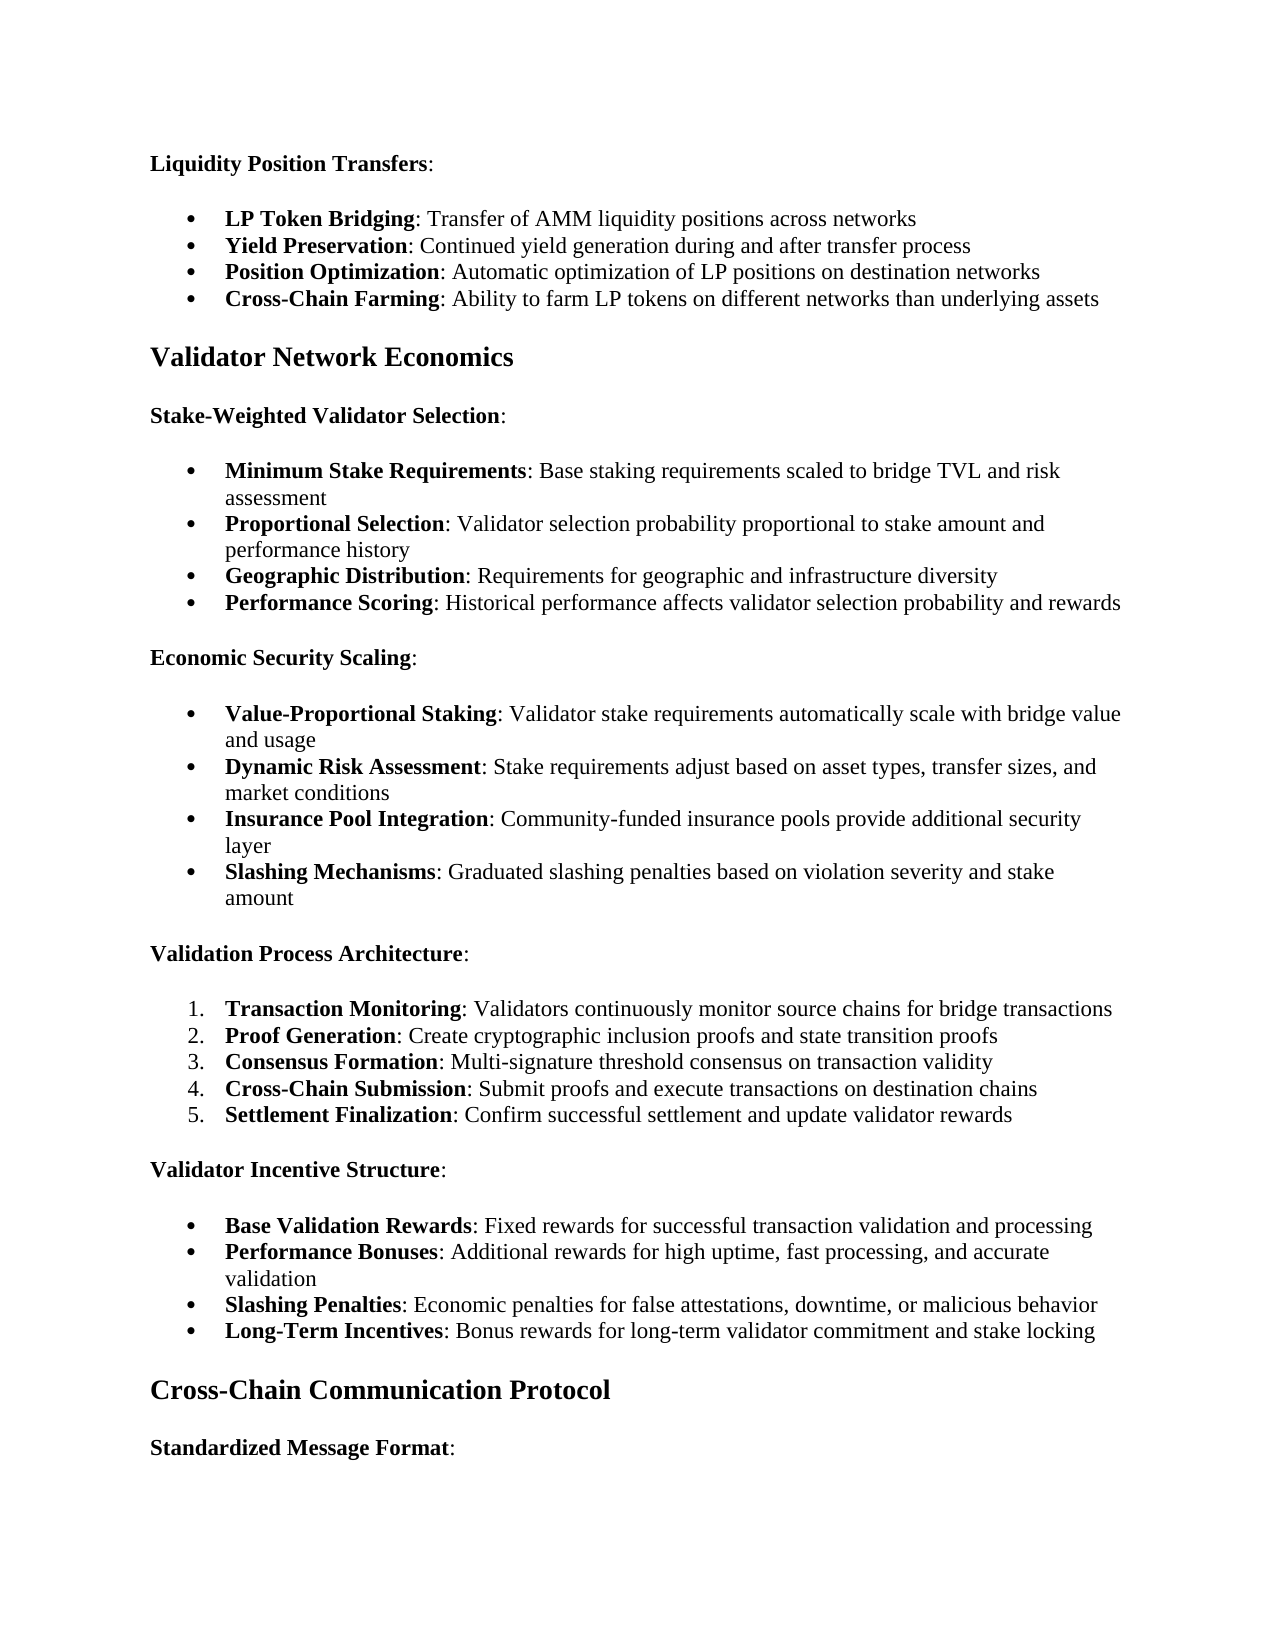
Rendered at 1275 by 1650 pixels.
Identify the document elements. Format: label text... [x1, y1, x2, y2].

text Standardized Message Format: [150, 1434, 1125, 1461]
text Liquidity Position Transfers: [150, 150, 1125, 176]
text Validation Process Architecture: [150, 940, 1125, 966]
list Long-Term Incentives: Bonus rewards for long-term validator commitment and stake locking [187, 1317, 1125, 1344]
list Slashing Mechanisms: Graduated slashing penalties based on violation severity and stake amount [187, 858, 1125, 911]
text Economic Security Scaling: [150, 644, 1125, 671]
list Performance Scoring: Historical performance affects validator selection probability and rewards [187, 589, 1125, 615]
list Consensus Formation: Multi-signature threshold consensus on transaction validity [187, 1048, 1125, 1074]
list Value-Proportional Staking: Validator stake requirements automatically scale with bridge value and usage [187, 700, 1125, 753]
list Settlement Finalization: Confirm successful settlement and update validator rewards [187, 1101, 1125, 1127]
text Validator Incentive Structure: [150, 1156, 1125, 1183]
list Proof Generation: Create cryptographic inclusion proofs and state transition proofs [187, 1022, 1125, 1048]
list Insurance Pool Integration: Community-funded insurance pools provide additional security layer [187, 805, 1125, 858]
list Cross-Chain Farming: Ability to farm LP tokens on different networks than underlying assets [187, 284, 1125, 311]
list Minimum Stake Requirements: Base staking requirements scaled to bridge TVL and risk assessment [187, 457, 1125, 510]
list LP Token Bridging: Transfer of AMM liquidity positions across networks [187, 206, 1125, 232]
text Validator Network Economics [150, 340, 1125, 372]
list Cross-Chain Submission: Submit proofs and execute transactions on destination chains [187, 1074, 1125, 1101]
list Position Optimization: Automatic optimization of LP positions on destination networks [187, 258, 1125, 284]
text Cross-Chain Communication Protocol [150, 1373, 1125, 1405]
list Transaction Monitoring: Validators continuously monitor source chains for bridge transactions [187, 996, 1125, 1022]
list Performance Bonuses: Additional rewards for high uptime, fast processing, and accurate validation [187, 1238, 1125, 1291]
list Slashing Penalties: Economic penalties for false attestations, downtime, or malicious behavior [187, 1291, 1125, 1317]
text Stake-Weighted Validator Selection: [150, 402, 1125, 428]
list Dynamic Risk Assessment: Stake requirements adjust based on asset types, transfer sizes, and market conditions [187, 753, 1125, 805]
list Geographic Distribution: Requirements for geographic and infrastructure diversity [187, 563, 1125, 589]
list Proportional Selection: Validator selection probability proportional to stake amount and performance history [187, 510, 1125, 563]
list Yield Preservation: Continued yield generation during and after transfer process [187, 232, 1125, 258]
list Base Validation Rewards: Fixed rewards for successful transaction validation and processing [187, 1212, 1125, 1238]
